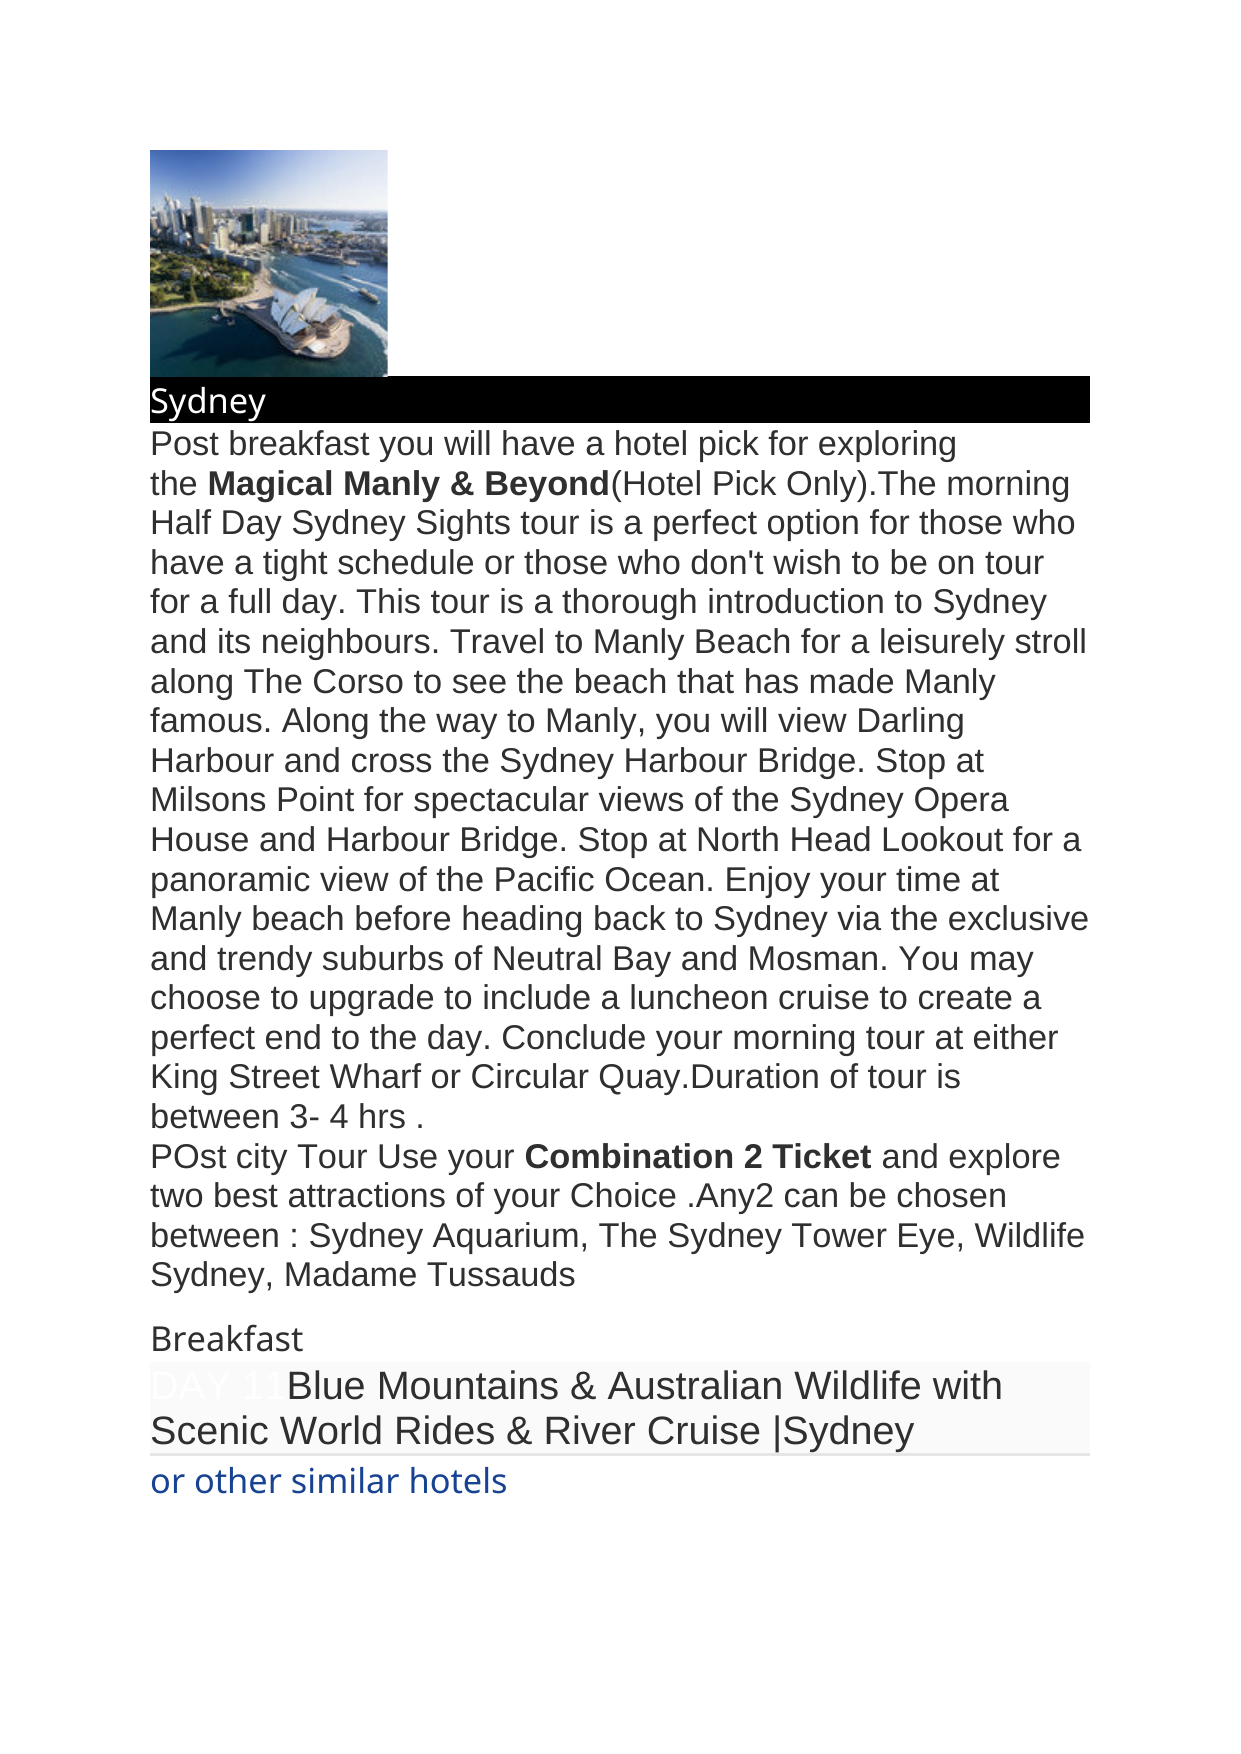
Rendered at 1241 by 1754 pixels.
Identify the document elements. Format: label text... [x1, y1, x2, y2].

text POst city Tour Use your Combination 2 Ticket and explore two best attractions of your Choice .Any2 can be chosen between : Sydney Aquarium, The Sydney Tower Eye, Wildlife Sydney, Madame Tussauds [150, 1136, 1090, 1294]
text Breakfast [150, 1315, 1090, 1362]
text Post breakfast you will have a hotel pick for exploring the Magical Manly & Beyond(Hotel Pick Only).The morning Half Day Sydney Sights tour is a perfect option for those who have a tight schedule or those who don't wish to be on tour for a full day. This tour is a thorough introduction to Sydney and its neighbours. Travel to Manly Beach for a leisurely stroll along The Corso to see the beach that has made Manly famous. Along the way to Manly, you will view Darling Harbour and cross the Sydney Harbour Bridge. Stop at Milsons Point for spectacular views of the Sydney Opera House and Harbour Bridge. Stop at North Head Lookout for a panoramic view of the Pacific Ocean. Enjoy your time at Manly beach before heading back to Sydney via the exclusive and trendy suburbs of Neutral Bay and Mosman. You may choose to upgrade to include a luncheon cruise to create a perfect end to the day. Conclude your morning tour at either King Street Wharf or Circular Quay.Duration of tour is between 3- 4 hrs . [150, 423, 1090, 1136]
picture [150, 150, 388, 377]
text DAY 11Blue Mountains & Australian Wildlife with Scenic World Rides & River Cruise |Sydney [150, 1362, 1090, 1453]
text or other similar hotels [150, 1456, 1090, 1503]
text Sydney [150, 376, 1090, 423]
